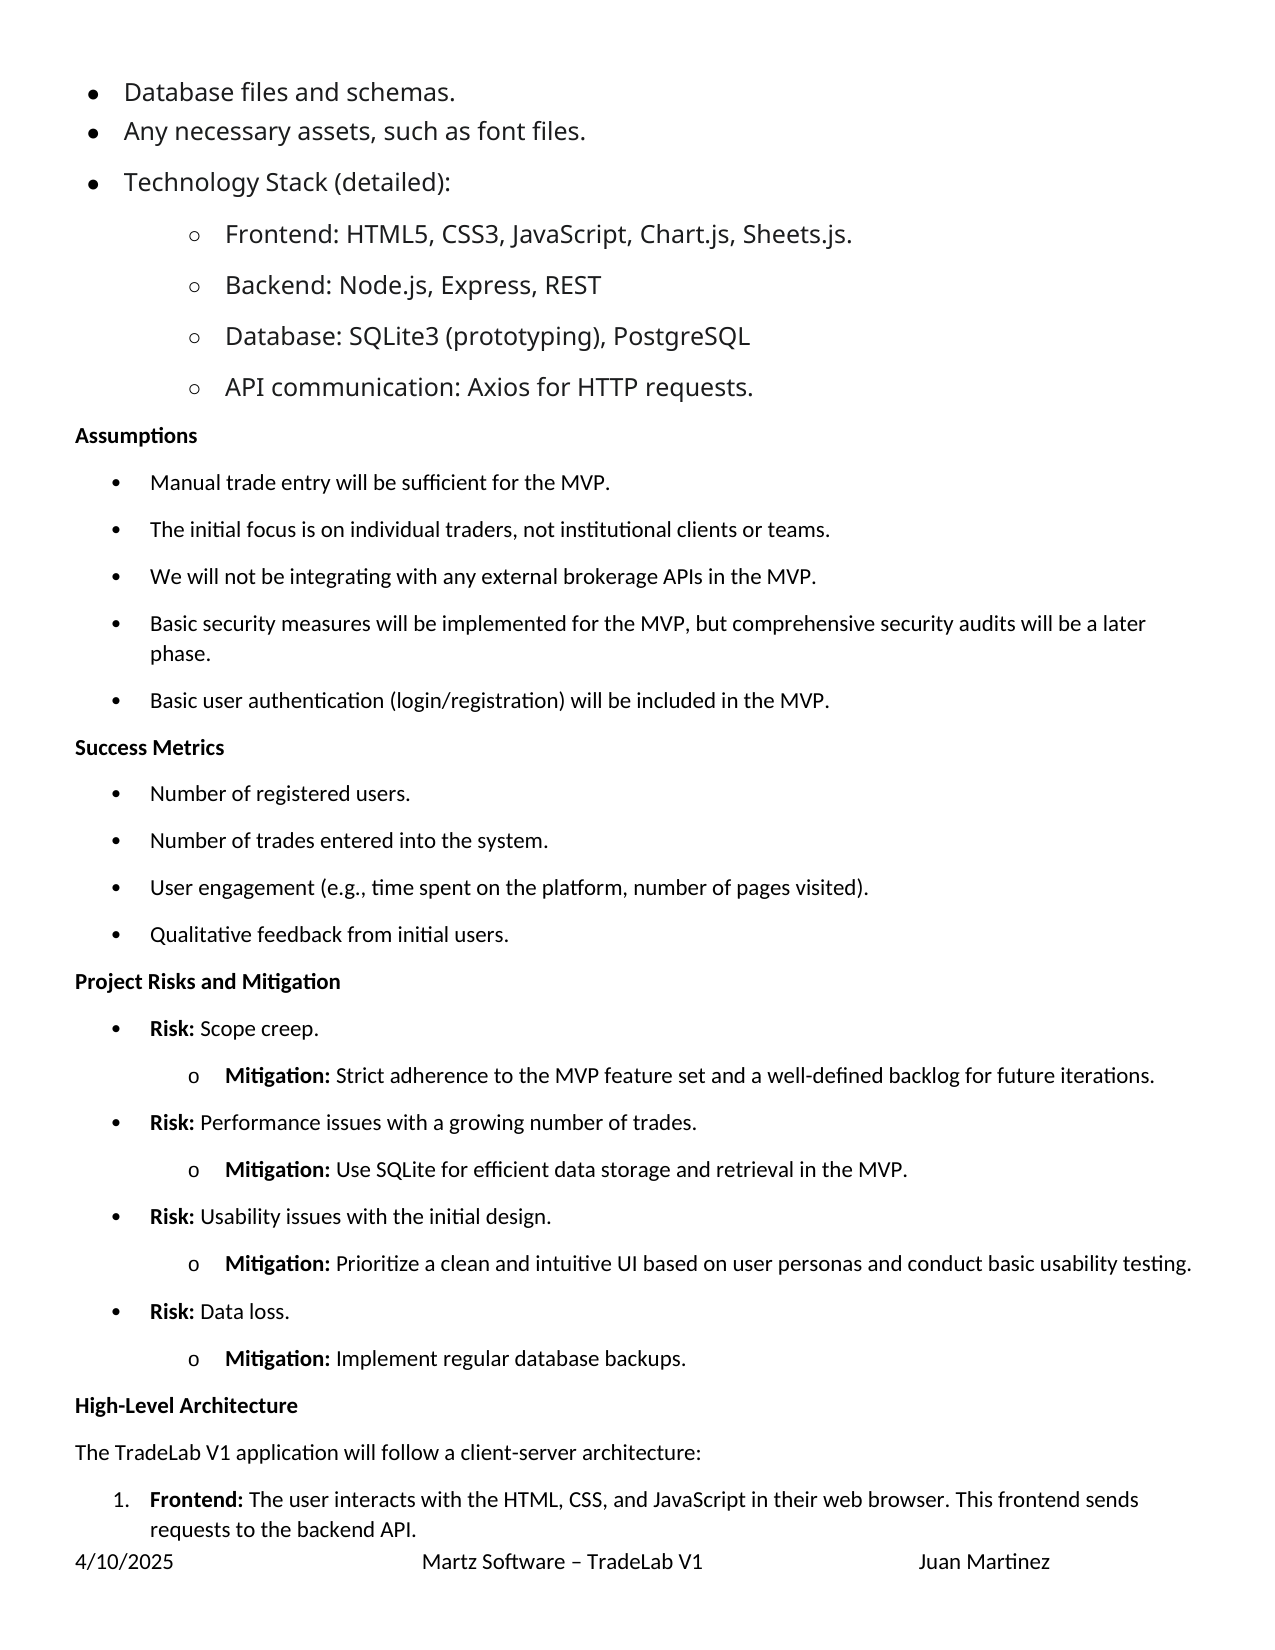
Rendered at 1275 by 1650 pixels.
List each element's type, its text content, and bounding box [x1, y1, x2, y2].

list Basic user authentication (login/registration) will be included in the MVP. [112, 686, 1200, 714]
list Technology Stack (detailed): [86, 165, 1200, 199]
list User engagement (e.g., time spent on the platform, number of pages visited). [112, 873, 1200, 901]
list Number of trades entered into the system. [112, 826, 1200, 854]
list Risk: Usability issues with the initial design. [112, 1202, 1200, 1231]
list Basic security measures will be implemented for the MVP, but comprehensive security audits will be a later phase. [112, 609, 1200, 667]
list Manual trade entry will be sufficient for the MVP. [112, 468, 1200, 496]
list Any necessary assets, such as font files. [86, 114, 1200, 148]
list Database files and schemas. [86, 75, 1200, 109]
list Risk: Data loss. [112, 1297, 1200, 1325]
text The TradeLab V1 application will follow a client-server architecture: [75, 1438, 1200, 1466]
list Number of registered users. [112, 779, 1200, 808]
text High-Level Architecture [75, 1391, 1200, 1419]
list We will not be integrating with any external brokerage APIs in the MVP. [112, 562, 1200, 590]
text Success Metrics [75, 733, 1200, 761]
text Project Risks and Mitigation [75, 967, 1200, 995]
list Mitigation: Implement regular database backups. [187, 1344, 1200, 1372]
list Backend: Node.js, Express, REST [187, 267, 1200, 302]
list Risk: Scope creep. [112, 1014, 1200, 1042]
list Qualitative feedback from initial users. [112, 920, 1200, 948]
list Mitigation: Use SQLite for efficient data storage and retrieval in the MVP. [187, 1155, 1200, 1184]
list Mitigation: Prioritize a clean and intuitive UI based on user personas and conduct basic usability testing. [187, 1249, 1200, 1278]
list Risk: Performance issues with a growing number of trades. [112, 1108, 1200, 1136]
list The initial focus is on individual traders, not institutional clients or teams. [112, 515, 1200, 543]
text Assumptions [75, 421, 1200, 449]
list API communication: Axios for HTTP requests. [187, 370, 1200, 404]
list Mitigation: Strict adherence to the MVP feature set and a well-defined backlog for future iterations. [187, 1061, 1200, 1089]
list Frontend: The user interacts with the HTML, CSS, and JavaScript in their web browser. This frontend sends requests to the backend API. [112, 1485, 1200, 1543]
list Database: SQLite3 (prototyping), PostgreSQL [187, 319, 1200, 353]
list Frontend: HTML5, CSS3, JavaScript, Chart.js, Sheets.js. [187, 216, 1200, 250]
